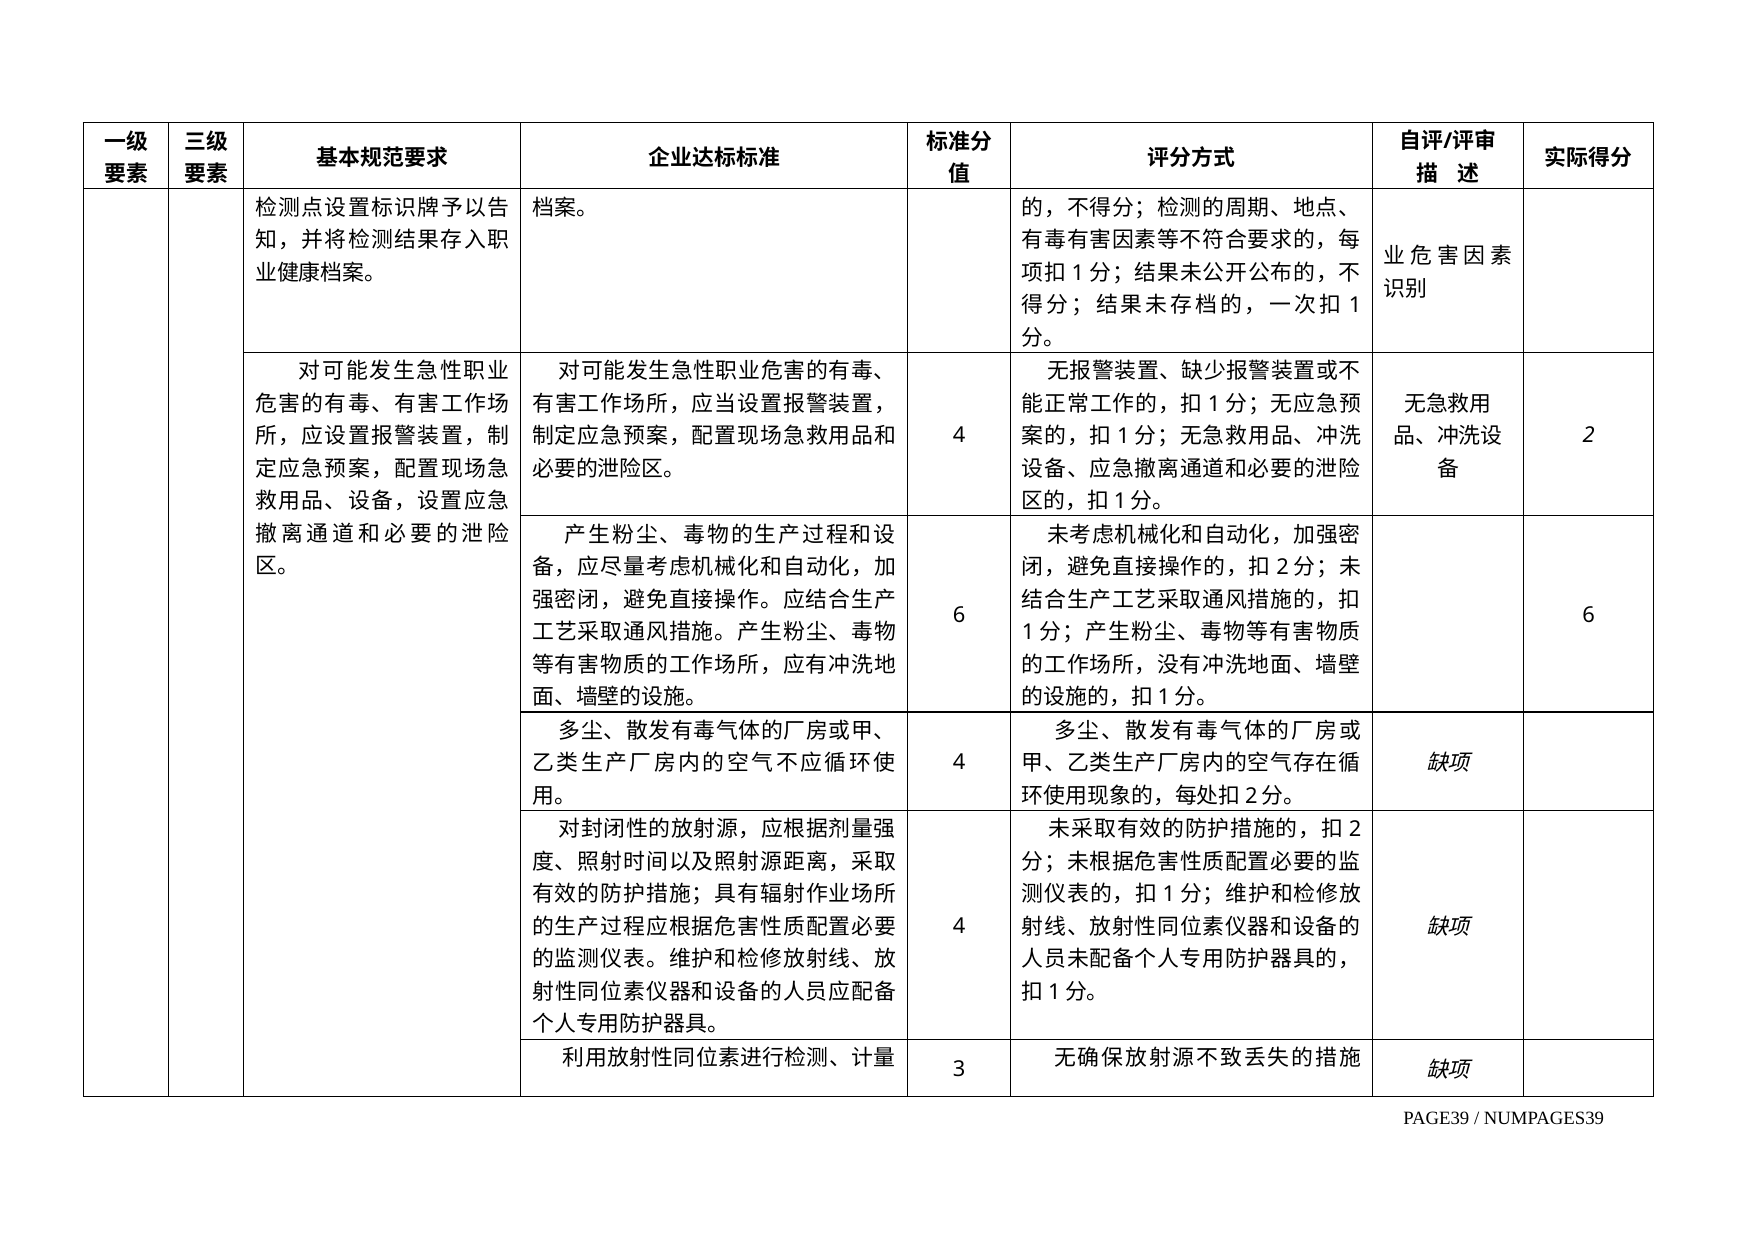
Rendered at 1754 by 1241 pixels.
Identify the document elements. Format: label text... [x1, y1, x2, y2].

table_header 三级 要素 [169, 123, 243, 188]
table_cell 6 [1524, 516, 1653, 711]
table_cell [1373, 516, 1523, 711]
table_cell 对可能发生急性职业危害的有毒、有害工作场所，应设置报警装置，制定应急预案，配置现场急救用品、设备，设置应急撤离通道和必要的泄险区。 [244, 353, 520, 1096]
table_cell 2 [908, 189, 1010, 352]
table_cell 产生粉尘、毒物的生产过程和设备，应尽量考虑机械化和自动化，加强密闭，避免直接操作。应结合生产工艺采取通风措施。产生粉尘、毒物等有害物质的工作场所，应有冲洗地面、墙壁的设施。 [521, 516, 907, 711]
table_cell 多尘、散发有毒气体的厂房或甲、乙类生产厂房内的空气不应循环使用。 [521, 713, 907, 810]
table_header 自评/评审 描 述 [1373, 123, 1523, 188]
table_cell 4 [908, 811, 1010, 1038]
table_cell 缺项 [1373, 713, 1523, 810]
table_header 基本规范要求 [244, 123, 520, 188]
table_cell 未采取有效的防护措施的，扣2分；未根据危害性质配置必要的监测仪表的，扣1分；维护和检修放射线、放射性同位素仪器和设备的人员未配备个人专用防护器具的，扣1分。 [1011, 811, 1372, 1038]
table_cell 0 [1524, 189, 1653, 352]
table_header 标准分值 [908, 123, 1010, 188]
table_header 实际得分 [1524, 123, 1653, 188]
table_cell [1524, 811, 1653, 1038]
table_cell 无报警装置、缺少报警装置或不能正常工作的，扣1分；无应急预案的，扣1分；无急救用品、冲洗设备、应急撤离通道和必要的泄险区的，扣1分。 [1011, 353, 1372, 515]
table_header 评分方式 [1011, 123, 1372, 188]
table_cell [521, 1040, 907, 1096]
table_cell 4 [908, 353, 1010, 515]
table_cell 4 [908, 713, 1010, 810]
table_cell 对封闭性的放射源，应根据剂量强度、照射时间以及照射源距离，采取有效的防护措施；具有辐射作业场所的生产过程应根据危害性质配置必要的监测仪表。维护和检修放射线、放射性同位素仪器和设备的人员应配备个人专用防护器具。 [521, 811, 907, 1038]
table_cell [1011, 1040, 1372, 1096]
table_header 一级要素 [84, 123, 168, 188]
table_cell [1524, 713, 1653, 810]
table_cell 缺项 [1373, 1040, 1523, 1096]
table_cell 多尘、散发有毒气体的厂房或甲、乙类生产厂房内的空气存在循环使用现象的，每处扣2分。 [1011, 713, 1372, 810]
table_cell 6 [908, 516, 1010, 711]
table_cell 对可能发生急性职业危害的有毒、有害工作场所，应当设置报警装置，制定应急预案，配置现场急救用品和必要的泄险区。 [521, 353, 907, 515]
table_header 企业达标标准 [521, 123, 907, 188]
table_cell 缺项 [1373, 811, 1523, 1038]
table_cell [1011, 189, 1372, 352]
table_cell 定期识别作业场所职业危害因素，并进行检测，将检测结果公布、存入档案。 [521, 189, 907, 352]
table_cell 未定期进行作业场所职业危害因素识别 [1373, 189, 1523, 352]
table_cell 2 [1524, 353, 1653, 515]
table_cell 无急救用品、冲洗设备 [1373, 353, 1523, 515]
table_cell [1524, 1040, 1653, 1096]
table_cell 未考虑机械化和自动化，加强密闭，避免直接操作的，扣2分；未结合生产工艺采取通风措施的，扣1分；产生粉尘、毒物等有害物质的工作场所，没有冲洗地面、墙壁的设施的，扣1分。 [1011, 516, 1372, 711]
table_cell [244, 189, 520, 352]
table_cell 3 [908, 1040, 1010, 1096]
